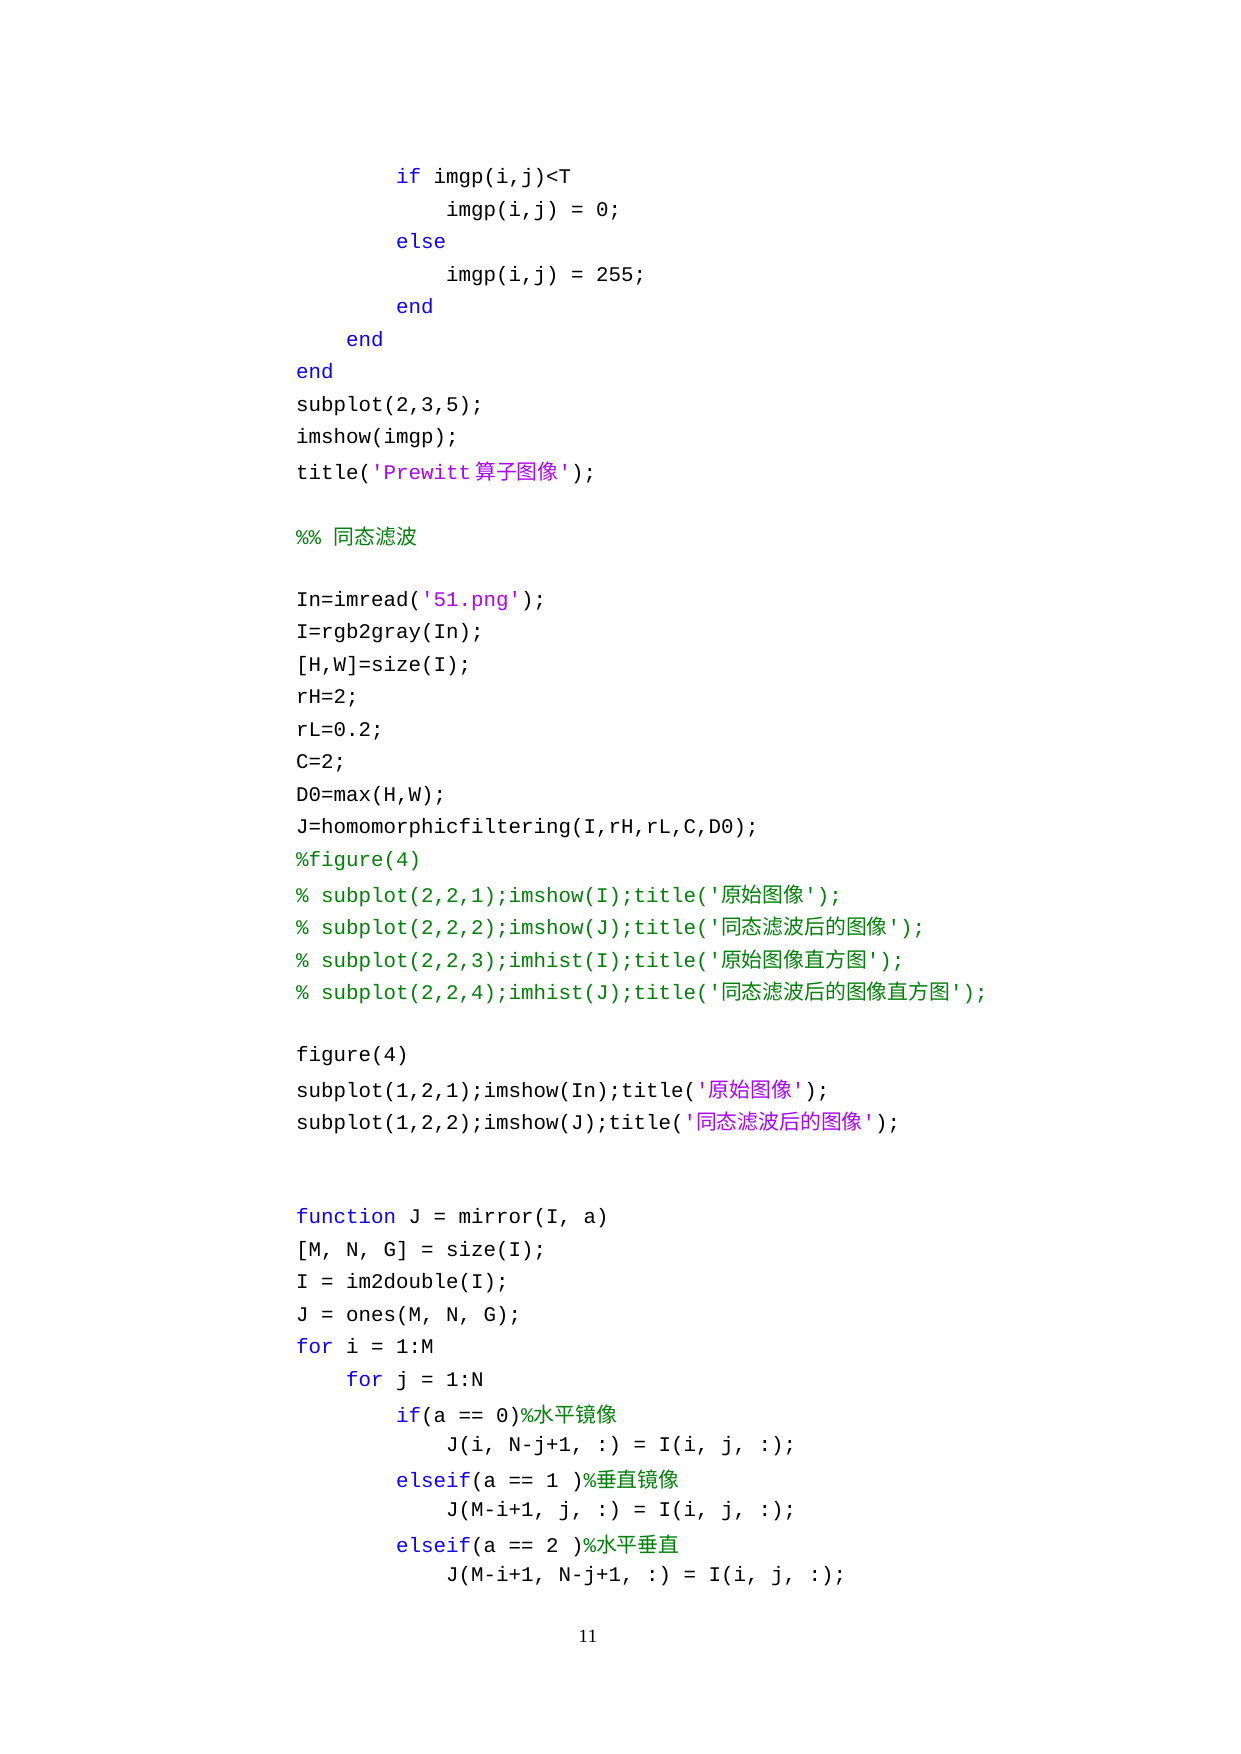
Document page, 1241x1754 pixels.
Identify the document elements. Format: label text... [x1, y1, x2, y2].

text end [187, 324, 1053, 357]
text J(M-i+1, j, :) = I(i, j, :); [187, 1494, 1053, 1527]
text rL=0.2; [187, 714, 1053, 747]
text % subplot(2,2,1);imshow(I);title('原始图像'); [187, 877, 1053, 909]
text subplot(2,3,5); [187, 389, 1053, 422]
text % subplot(2,2,2);imshow(J);title('同态滤波后的图像'); [187, 909, 1053, 942]
text J=homomorphicfiltering(I,rH,rL,C,D0); [187, 812, 1053, 844]
text J = ones(M, N, G); [187, 1299, 1053, 1332]
text J(i, N-j+1, :) = I(i, j, :); [187, 1429, 1053, 1462]
text elseif(a == 1 )%垂直镜像 [187, 1462, 1053, 1494]
text imshow(imgp); [187, 422, 1053, 454]
text function J = mirror(I, a) [187, 1202, 1053, 1234]
text %% 同态滤波 [187, 519, 1053, 552]
text C=2; [187, 747, 1053, 779]
text rH=2; [187, 682, 1053, 714]
text for j = 1:N [187, 1364, 1053, 1397]
text title('Prewitt算子图像'); [187, 454, 1053, 487]
text % subplot(2,2,4);imhist(J);title('同态滤波后的图像直方图'); [187, 974, 1053, 1007]
text J(M-i+1, N-j+1, :) = I(i, j, :); [187, 1559, 1053, 1592]
text if(a == 0)%水平镜像 [187, 1397, 1053, 1429]
text I = im2double(I); [187, 1267, 1053, 1299]
text imgp(i,j) = 0; [187, 194, 1053, 227]
text I=rgb2gray(In); [187, 617, 1053, 649]
text [H,W]=size(I); [187, 649, 1053, 682]
text In=imread('51.png'); [187, 584, 1053, 617]
text D0=max(H,W); [187, 779, 1053, 812]
text elseif(a == 2 )%水平垂直 [187, 1527, 1053, 1559]
text [M, N, G] = size(I); [187, 1234, 1053, 1267]
text else [187, 227, 1053, 259]
text if imgp(i,j)<T [187, 162, 1053, 194]
text for i = 1:M [187, 1332, 1053, 1364]
text subplot(1,2,2);imshow(J);title('同态滤波后的图像'); [187, 1104, 1053, 1137]
text % subplot(2,2,3);imhist(I);title('原始图像直方图'); [187, 942, 1053, 974]
text figure(4) [187, 1039, 1053, 1072]
text end [187, 357, 1053, 389]
text subplot(1,2,1);imshow(In);title('原始图像'); [187, 1072, 1053, 1104]
text end [187, 292, 1053, 324]
text imgp(i,j) = 255; [187, 259, 1053, 292]
text %figure(4) [187, 844, 1053, 877]
